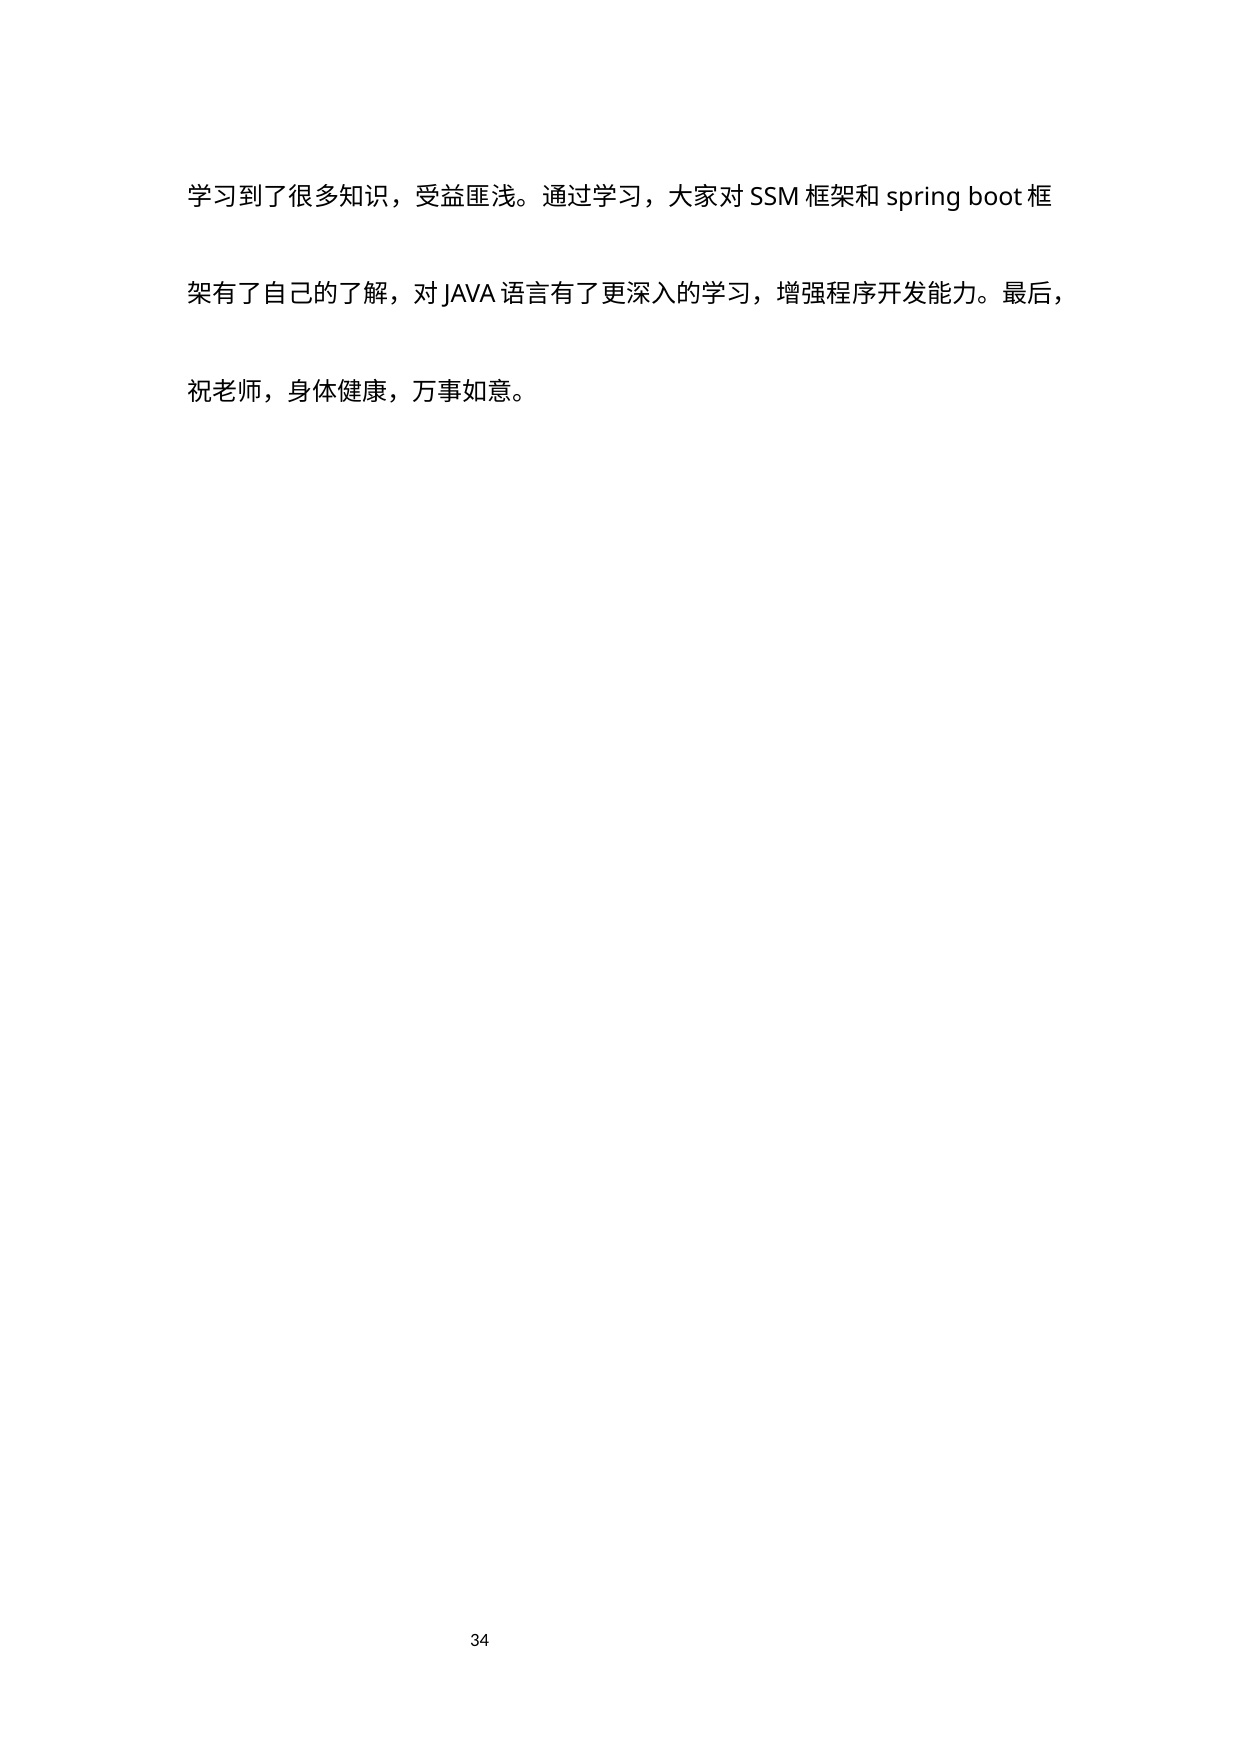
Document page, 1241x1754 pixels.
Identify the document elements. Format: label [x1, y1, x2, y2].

text [187, 162, 1053, 422]
